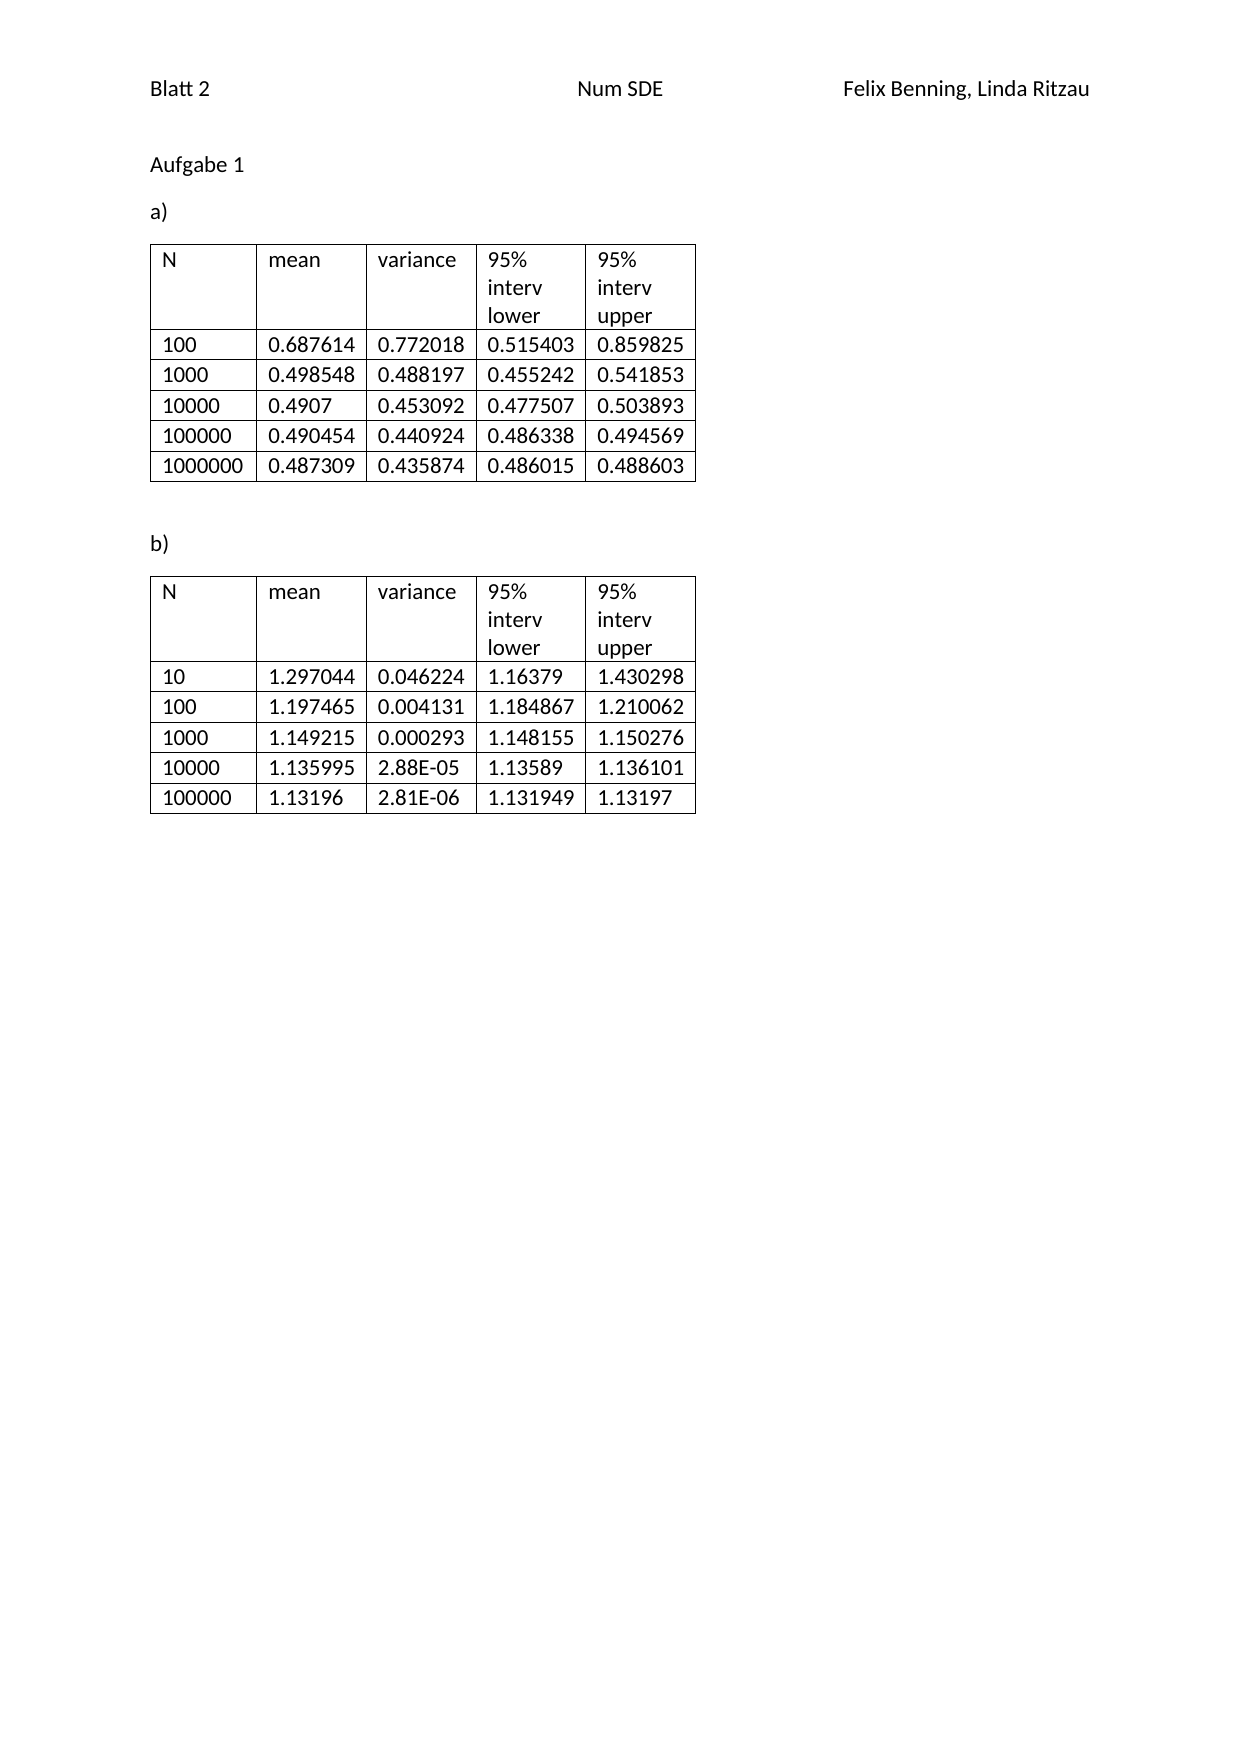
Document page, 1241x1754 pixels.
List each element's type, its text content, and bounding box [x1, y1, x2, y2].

table_cell 1.430298 [586, 662, 695, 691]
table_cell 0.453092 [367, 391, 476, 420]
table_cell 1.148155 [477, 723, 585, 752]
table_cell 10000 [151, 391, 256, 420]
table_cell 0.498548 [257, 360, 366, 390]
table_header 95% interv lower [477, 577, 585, 661]
table_cell 0.046224 [367, 662, 476, 691]
table_header N [151, 245, 256, 329]
table_cell 0.541853 [586, 360, 695, 390]
table_cell 10000 [151, 753, 256, 782]
table_cell 0.494569 [586, 421, 695, 451]
table_cell 0.455242 [477, 360, 585, 390]
table_cell 0.477507 [477, 391, 585, 420]
table_cell 0.486338 [477, 421, 585, 451]
table_cell 10 [151, 662, 256, 691]
text Aufgabe 1 [150, 150, 1090, 178]
table_cell 0.503893 [586, 391, 695, 420]
table_header variance [367, 577, 476, 661]
table_cell 1.13196 [257, 784, 366, 813]
table_cell 1.13589 [477, 753, 585, 782]
table_cell 2.88E-05 [367, 753, 476, 782]
table_cell 1.135995 [257, 753, 366, 782]
table_header 95% interv lower [477, 245, 585, 329]
text b) [150, 529, 1090, 557]
table_cell 1000 [151, 360, 256, 390]
table_cell 0.000293 [367, 723, 476, 752]
table_cell 0.440924 [367, 421, 476, 451]
table_cell 0.687614 [257, 330, 366, 359]
table_cell 1.149215 [257, 723, 366, 752]
table_cell 0.4907 [257, 391, 366, 420]
table_cell 0.486015 [477, 452, 585, 481]
table_header N [151, 577, 256, 661]
table_cell 0.488197 [367, 360, 476, 390]
table_cell 0.487309 [257, 452, 366, 481]
table_cell 1.13197 [586, 784, 695, 813]
table_cell 0.004131 [367, 692, 476, 722]
table_cell 1.210062 [586, 692, 695, 722]
table_header variance [367, 245, 476, 329]
table_cell 1.16379 [477, 662, 585, 691]
table_cell 1000 [151, 723, 256, 752]
table_cell 1.197465 [257, 692, 366, 722]
table_cell 1.131949 [477, 784, 585, 813]
table_cell 2.81E-06 [367, 784, 476, 813]
text a) [150, 197, 1090, 225]
table_cell 1.297044 [257, 662, 366, 691]
table_header 95% interv upper [586, 577, 695, 661]
table_cell 100000 [151, 784, 256, 813]
table_header 95% interv upper [586, 245, 695, 329]
table_cell 0.859825 [586, 330, 695, 359]
table_header mean [257, 577, 366, 661]
table_cell 0.490454 [257, 421, 366, 451]
table_cell 1.150276 [586, 723, 695, 752]
table_header mean [257, 245, 366, 329]
table_cell 0.435874 [367, 452, 476, 481]
table_cell 1.136101 [586, 753, 695, 782]
table_cell 100000 [151, 421, 256, 451]
table_cell 1.184867 [477, 692, 585, 722]
table_cell 1000000 [151, 452, 256, 481]
table_cell 0.488603 [586, 452, 695, 481]
table_cell 100 [151, 692, 256, 722]
table_cell 100 [151, 330, 256, 359]
table_cell 0.515403 [477, 330, 585, 359]
table_cell 0.772018 [367, 330, 476, 359]
